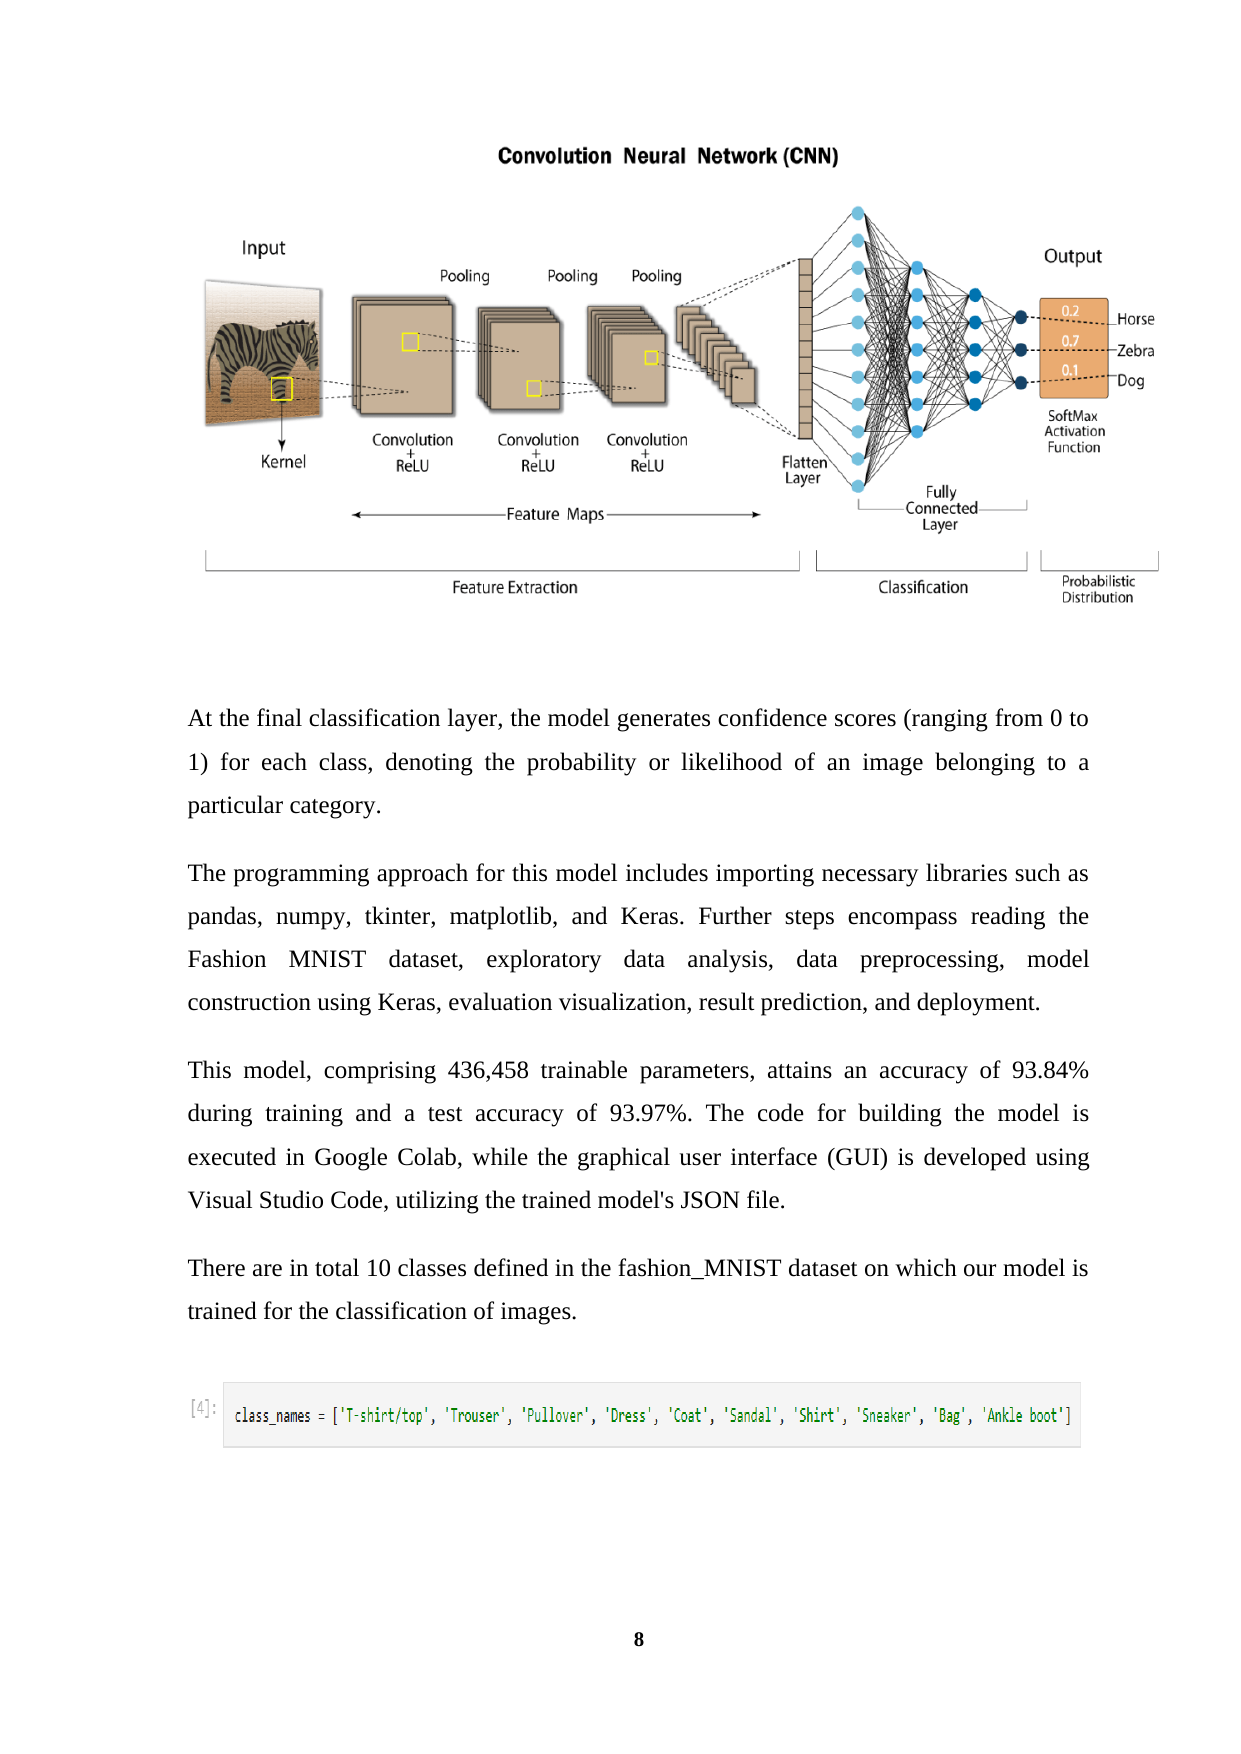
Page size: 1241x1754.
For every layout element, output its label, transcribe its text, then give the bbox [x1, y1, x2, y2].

text This model, comprising 436,458 trainable parameters, attains an accuracy of 93.84% during training and a test accuracy of 93.97%. The code for building the model is executed in Google Colab, while the graphical user interface (GUI) is developed using Visual Studio Code, utilizing the trained model's JSON file. [187, 1055, 1090, 1213]
text There are in total 10 classes defined in the fashion_MNIST dataset on which our model is trained for the classification of images. [187, 1253, 1090, 1325]
picture [187, 1364, 1091, 1464]
text The programming approach for this model includes importing necessary libraries such as pandas, numpy, tkinter, matplotlib, and Keras. Further steps encompass reading the Fashion MNIST dataset, exploratory data analysis, data preprocessing, model construction using Keras, evaluation visualization, result prediction, and deployment. [187, 858, 1090, 1016]
picture [187, 112, 1177, 621]
text At the final classification layer, the model generates confidence scores (ranging from 0 to 1) for each class, denoting the probability or likelihood of an image belonging to a particular category. [187, 703, 1090, 818]
